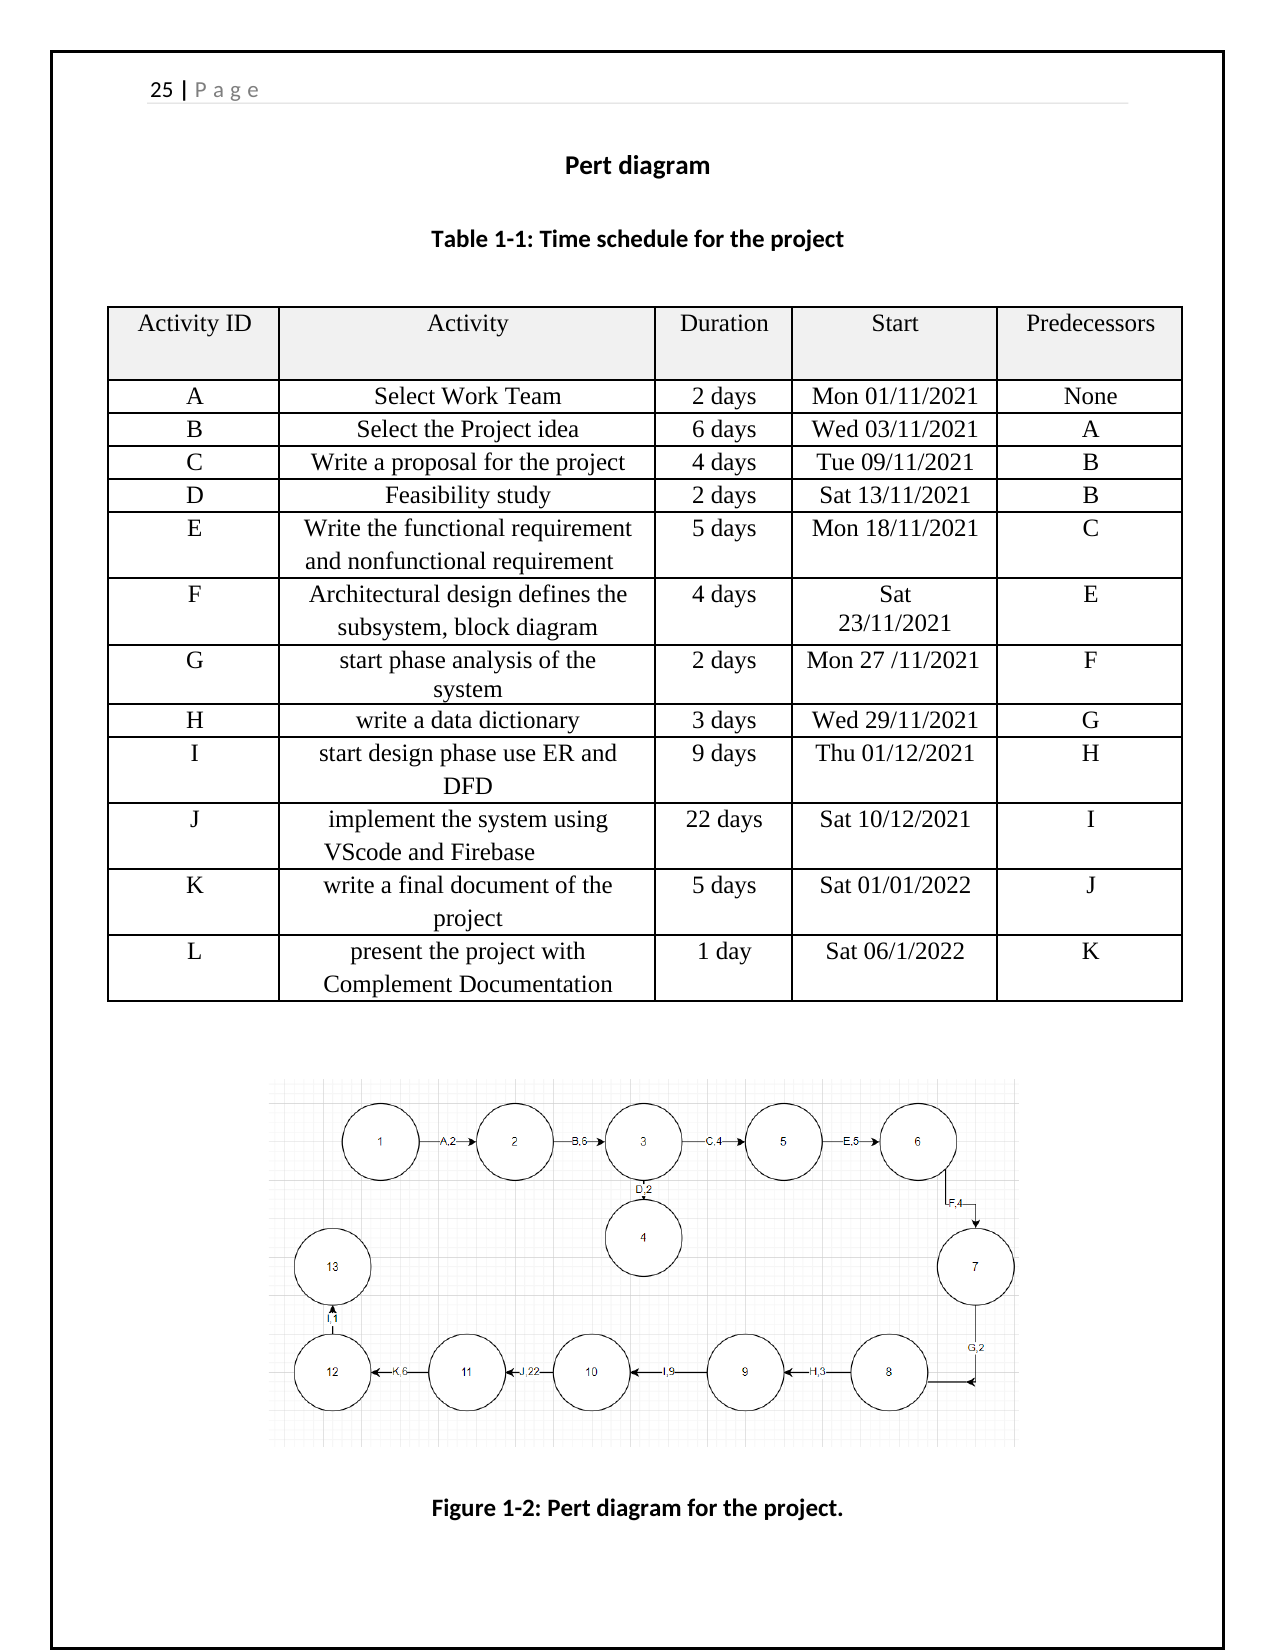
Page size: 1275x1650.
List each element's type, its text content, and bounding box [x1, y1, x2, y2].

table_cell Feasibility study [280, 480, 654, 511]
table_cell A [109, 381, 278, 412]
table_cell C [998, 513, 1181, 577]
table_cell 4 days [656, 447, 791, 478]
table_cell 5 days [656, 870, 791, 934]
table_cell Sat 10/12/2021 [793, 804, 996, 868]
table_cell start design phase use ER and DFD [280, 738, 654, 802]
table_cell B [109, 414, 278, 445]
picture [268, 1079, 1019, 1447]
table_cell G [998, 705, 1181, 736]
table_cell 22 days [656, 804, 791, 868]
table_cell Tue 09/11/2021 [793, 447, 996, 478]
table_cell C [109, 447, 278, 478]
table_cell Mon 01/11/2021 [793, 381, 996, 412]
text Pert diagram [251, 148, 1024, 181]
table_cell A [998, 414, 1181, 445]
table_cell Architectural design defines the subsystem, block diagram [280, 579, 654, 643]
table_header Predecessors [998, 308, 1181, 379]
table_cell Select Work Team [280, 381, 654, 412]
table_cell E [109, 513, 278, 577]
table_cell I [109, 738, 278, 802]
table_cell write a data dictionary [280, 705, 654, 736]
table_cell write a final document of the project [280, 870, 654, 934]
table_cell Wed 29/11/2021 [793, 705, 996, 736]
table_cell start phase analysis of the system [280, 646, 654, 703]
table_header Activity ID [109, 308, 278, 379]
table_cell 5 days [656, 513, 791, 577]
table_cell Mon 27 /11/2021 [793, 646, 996, 703]
table_cell G [109, 646, 278, 703]
table_cell 2 days [656, 480, 791, 511]
table_cell D [109, 480, 278, 511]
table_cell None [998, 381, 1181, 412]
table_cell Thu 01/12/2021 [793, 738, 996, 802]
table_cell F [109, 579, 278, 643]
table_cell present the project with Complement Documentation [280, 936, 654, 1000]
table_cell F [998, 646, 1181, 703]
table_cell B [998, 480, 1181, 511]
table_cell 2 days [656, 646, 791, 703]
table_header Duration [656, 308, 791, 379]
table_cell 6 days [656, 414, 791, 445]
table_cell Sat 13/11/2021 [793, 480, 996, 511]
table_cell Sat 06/1/2022 [793, 936, 996, 1000]
table_cell 2 days [656, 381, 791, 412]
table_cell Write the functional requirement and nonfunctional requirement [280, 513, 654, 577]
table_cell H [998, 738, 1181, 802]
text Figure 1-2: Pert diagram for the project. [251, 1492, 1025, 1522]
table_cell 4 days [656, 579, 791, 643]
table_cell 1 day [656, 936, 791, 1000]
table_cell H [109, 705, 278, 736]
table_cell Sat 01/01/2022 [793, 870, 996, 934]
table_cell B [998, 447, 1181, 478]
table_cell Mon 18/11/2021 [793, 513, 996, 577]
table_cell L [109, 936, 278, 1000]
table_cell I [998, 804, 1181, 868]
table_cell K [109, 870, 278, 934]
table_cell 3 days [656, 705, 791, 736]
table_cell Wed 03/11/2021 [793, 414, 996, 445]
table_cell E [998, 579, 1181, 643]
table_cell Select the Project idea [280, 414, 654, 445]
table_cell J [998, 870, 1181, 934]
table_cell J [109, 804, 278, 868]
table_cell implement the system using VScode and Firebase [280, 804, 654, 868]
table_cell 9 days [656, 738, 791, 802]
table_cell Sat 23/11/2021 [793, 579, 996, 643]
table_header Activity [280, 308, 654, 379]
text Table 1-1: Time schedule for the project [251, 223, 1024, 253]
table_cell K [998, 936, 1181, 1000]
table_header Start [793, 308, 996, 379]
table_cell Write a proposal for the project [280, 447, 654, 478]
